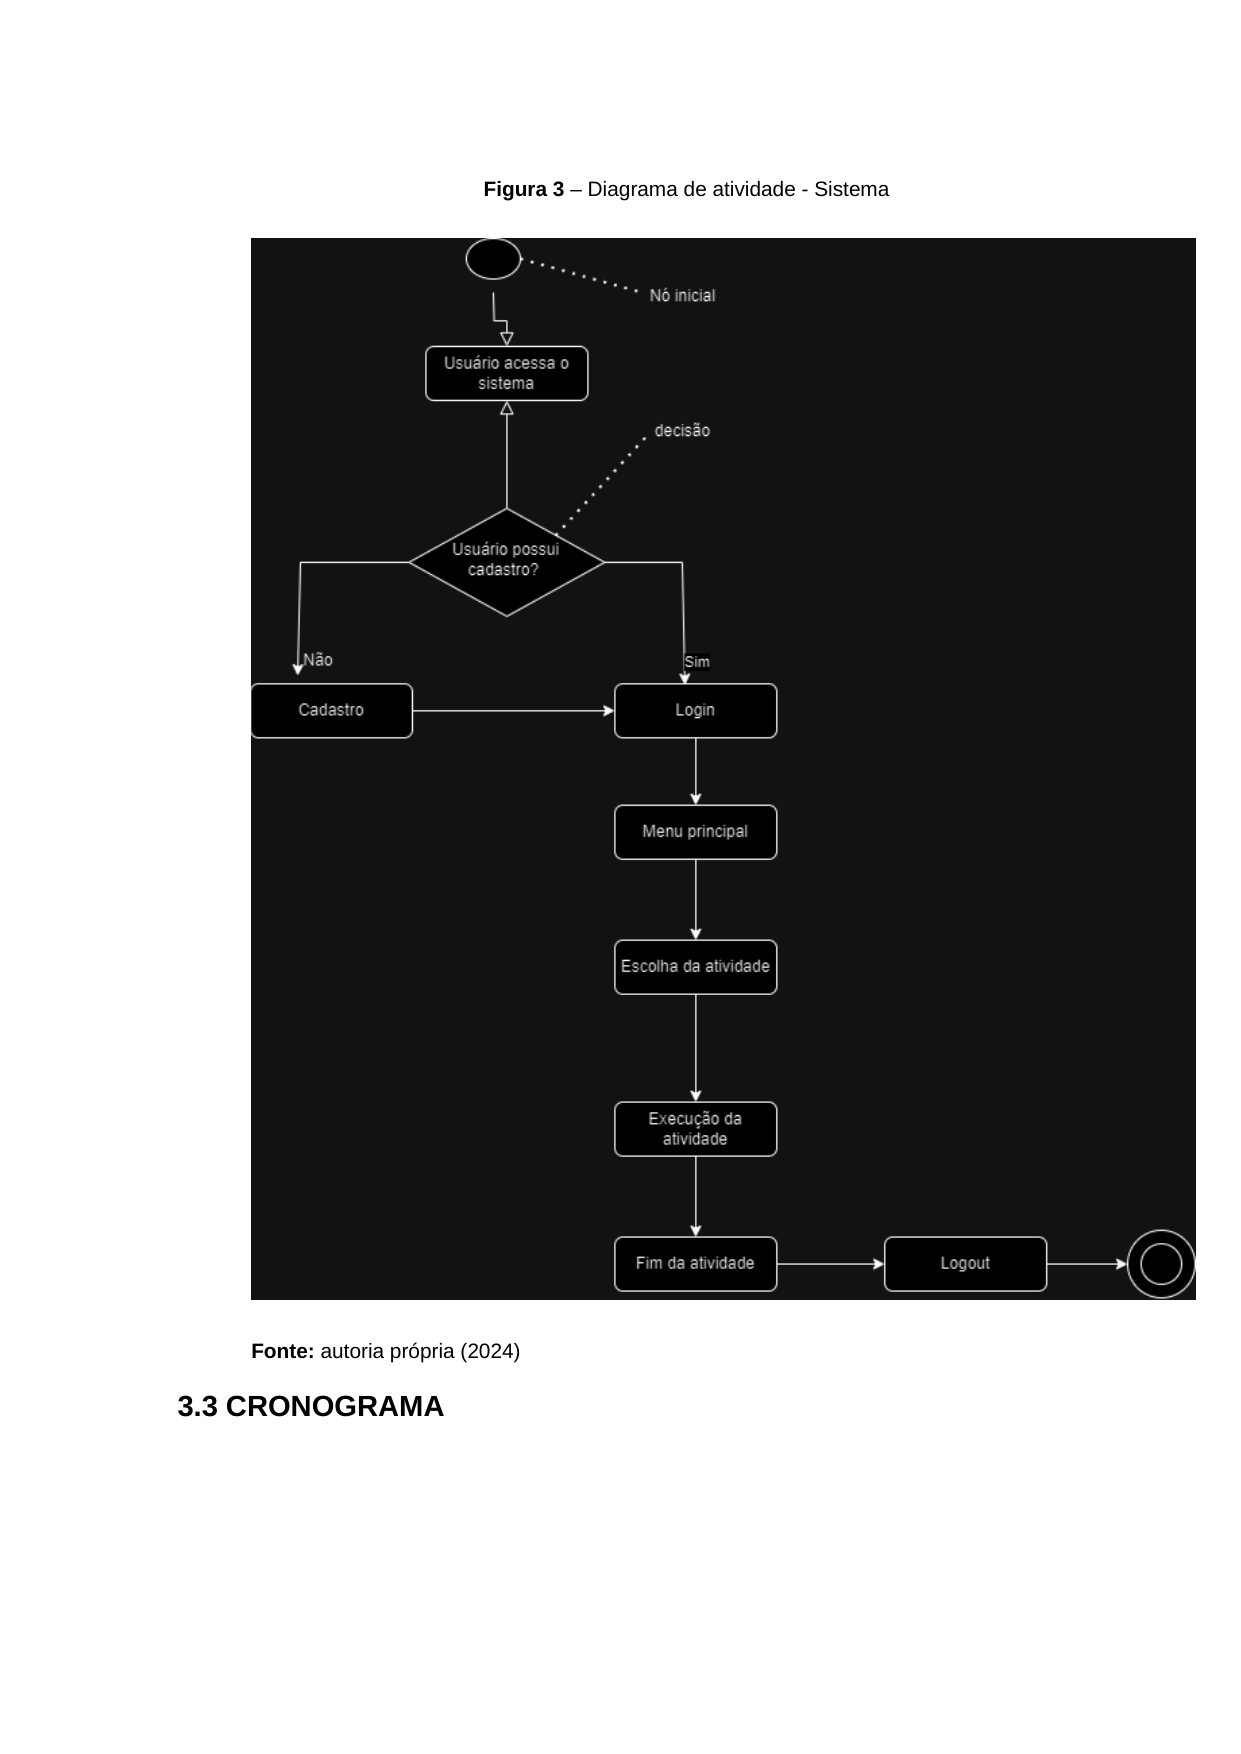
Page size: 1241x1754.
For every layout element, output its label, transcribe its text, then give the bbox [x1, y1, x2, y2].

text Fonte: autoria própria (2024) [177, 1338, 1122, 1362]
picture [251, 238, 1196, 1300]
text 3.3 CRONOGRAMA [177, 1389, 1122, 1422]
text Figura 3 – Diagrama de atividade - Sistema [177, 177, 1122, 201]
